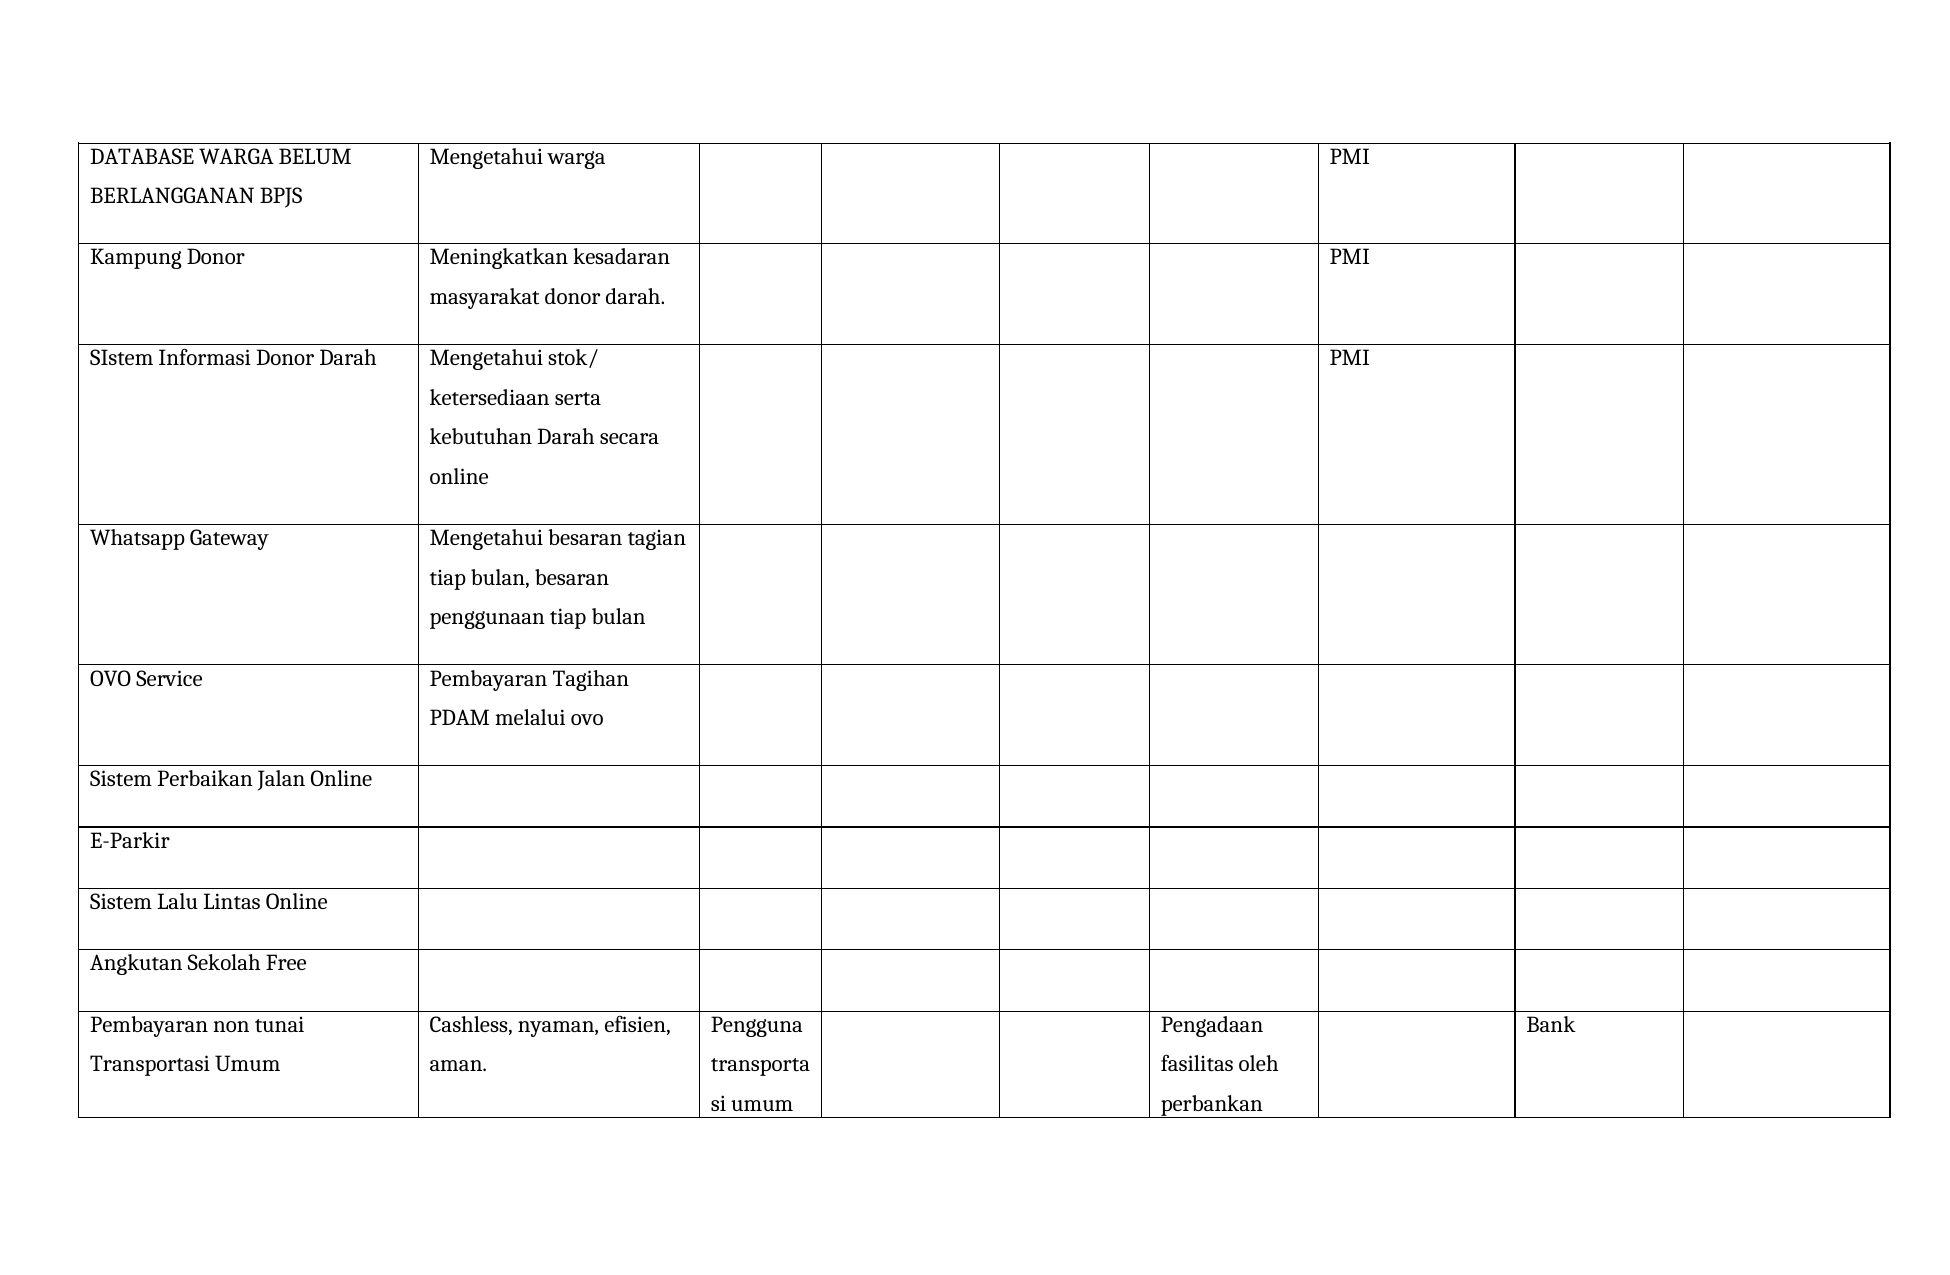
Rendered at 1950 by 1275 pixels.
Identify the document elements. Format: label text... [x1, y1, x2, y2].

table_cell [1000, 828, 1149, 888]
table_cell [822, 766, 999, 826]
table_cell [1516, 950, 1683, 1011]
table_cell Sistem Perbaikan Jalan Online [79, 766, 418, 826]
table_cell [1319, 525, 1514, 664]
table_cell [1150, 889, 1318, 949]
table_cell [1319, 889, 1514, 949]
table_cell [1516, 525, 1683, 664]
table_cell [822, 345, 999, 524]
table_cell [419, 950, 699, 1011]
table_cell [1150, 345, 1318, 524]
table_cell Mengetahui warga [419, 144, 699, 243]
table_cell [1150, 766, 1318, 826]
table_cell Bank Disperkimhub [1516, 1012, 1683, 1117]
table_cell [700, 144, 821, 243]
table_cell [1000, 525, 1149, 664]
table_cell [419, 1012, 699, 1117]
table_cell PMI [1319, 144, 1514, 243]
table_cell [1150, 665, 1318, 765]
table_cell [1516, 766, 1683, 826]
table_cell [1150, 1012, 1318, 1117]
table_cell [1000, 244, 1149, 344]
table_cell [1000, 665, 1149, 765]
table_cell Sistem Lalu Lintas Online [79, 889, 418, 949]
table_cell PMI [1319, 345, 1514, 524]
table_cell SIstem Informasi Donor Darah [79, 345, 418, 524]
table_cell [700, 766, 821, 826]
table_cell [700, 665, 821, 765]
table_cell [1319, 950, 1514, 1011]
table_cell [1000, 144, 1149, 243]
table_cell [1684, 1012, 1889, 1117]
table_cell [1684, 525, 1889, 664]
table_cell [822, 950, 999, 1011]
table_cell [419, 889, 699, 949]
table_cell [1684, 345, 1889, 524]
table_cell [1684, 766, 1889, 826]
table_cell [1516, 244, 1683, 344]
table_cell [822, 525, 999, 664]
table_cell [1516, 828, 1683, 888]
table_cell [419, 828, 699, 888]
table_cell [1000, 766, 1149, 826]
table_cell [1684, 828, 1889, 888]
table_cell [822, 144, 999, 243]
table_cell [700, 345, 821, 524]
table_cell [700, 889, 821, 949]
table_cell [1000, 889, 1149, 949]
table_cell [1000, 950, 1149, 1011]
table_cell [79, 1012, 418, 1117]
table_cell [822, 244, 999, 344]
table_cell [1319, 1012, 1514, 1117]
table_cell [1516, 889, 1683, 949]
table_cell PMI [1319, 244, 1514, 344]
table_cell Meningkatkan kesadaran masyarakat donor darah. [419, 244, 699, 344]
table_cell [1516, 345, 1683, 524]
table_cell [1516, 144, 1683, 243]
table_cell E-Parkir [79, 828, 418, 888]
table_cell [822, 665, 999, 765]
table_cell [1684, 889, 1889, 949]
table_cell [822, 1012, 999, 1117]
table_cell Whatsapp Gateway [79, 525, 418, 664]
table_cell [1319, 828, 1514, 888]
table_cell [700, 525, 821, 664]
table_cell [1150, 950, 1318, 1011]
table_cell [1319, 665, 1514, 765]
table_cell OVO Service [79, 665, 418, 765]
table_cell [1150, 244, 1318, 344]
table_cell [1319, 766, 1514, 826]
table_cell [1150, 828, 1318, 888]
table_cell Angkutan Sekolah Free [79, 950, 418, 1011]
table_cell [1150, 144, 1318, 243]
table_cell [700, 950, 821, 1011]
table_cell [700, 244, 821, 344]
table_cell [700, 1012, 821, 1117]
table_cell Mengetahui besaran tagian tiap bulan, besaran penggunaan tiap bulan [419, 525, 699, 664]
table_cell [1150, 525, 1318, 664]
table_cell [700, 828, 821, 888]
table_cell Pembayaran Tagihan PDAM melalui ovo [419, 665, 699, 765]
table_cell [822, 828, 999, 888]
table_cell [419, 766, 699, 826]
table_cell Kampung Donor [79, 244, 418, 344]
table_cell [1000, 345, 1149, 524]
table_cell [1684, 950, 1889, 1011]
table_cell [1684, 244, 1889, 344]
table_cell [1516, 665, 1683, 765]
table_cell [822, 889, 999, 949]
table_cell Mengetahui stok/ ketersediaan serta kebutuhan Darah secara online [419, 345, 699, 524]
table_cell [1000, 1012, 1149, 1117]
table_cell [1684, 144, 1889, 243]
table_cell DATABASE WARGA BELUM BERLANGGANAN BPJS [79, 144, 418, 243]
table_cell [1684, 665, 1889, 765]
